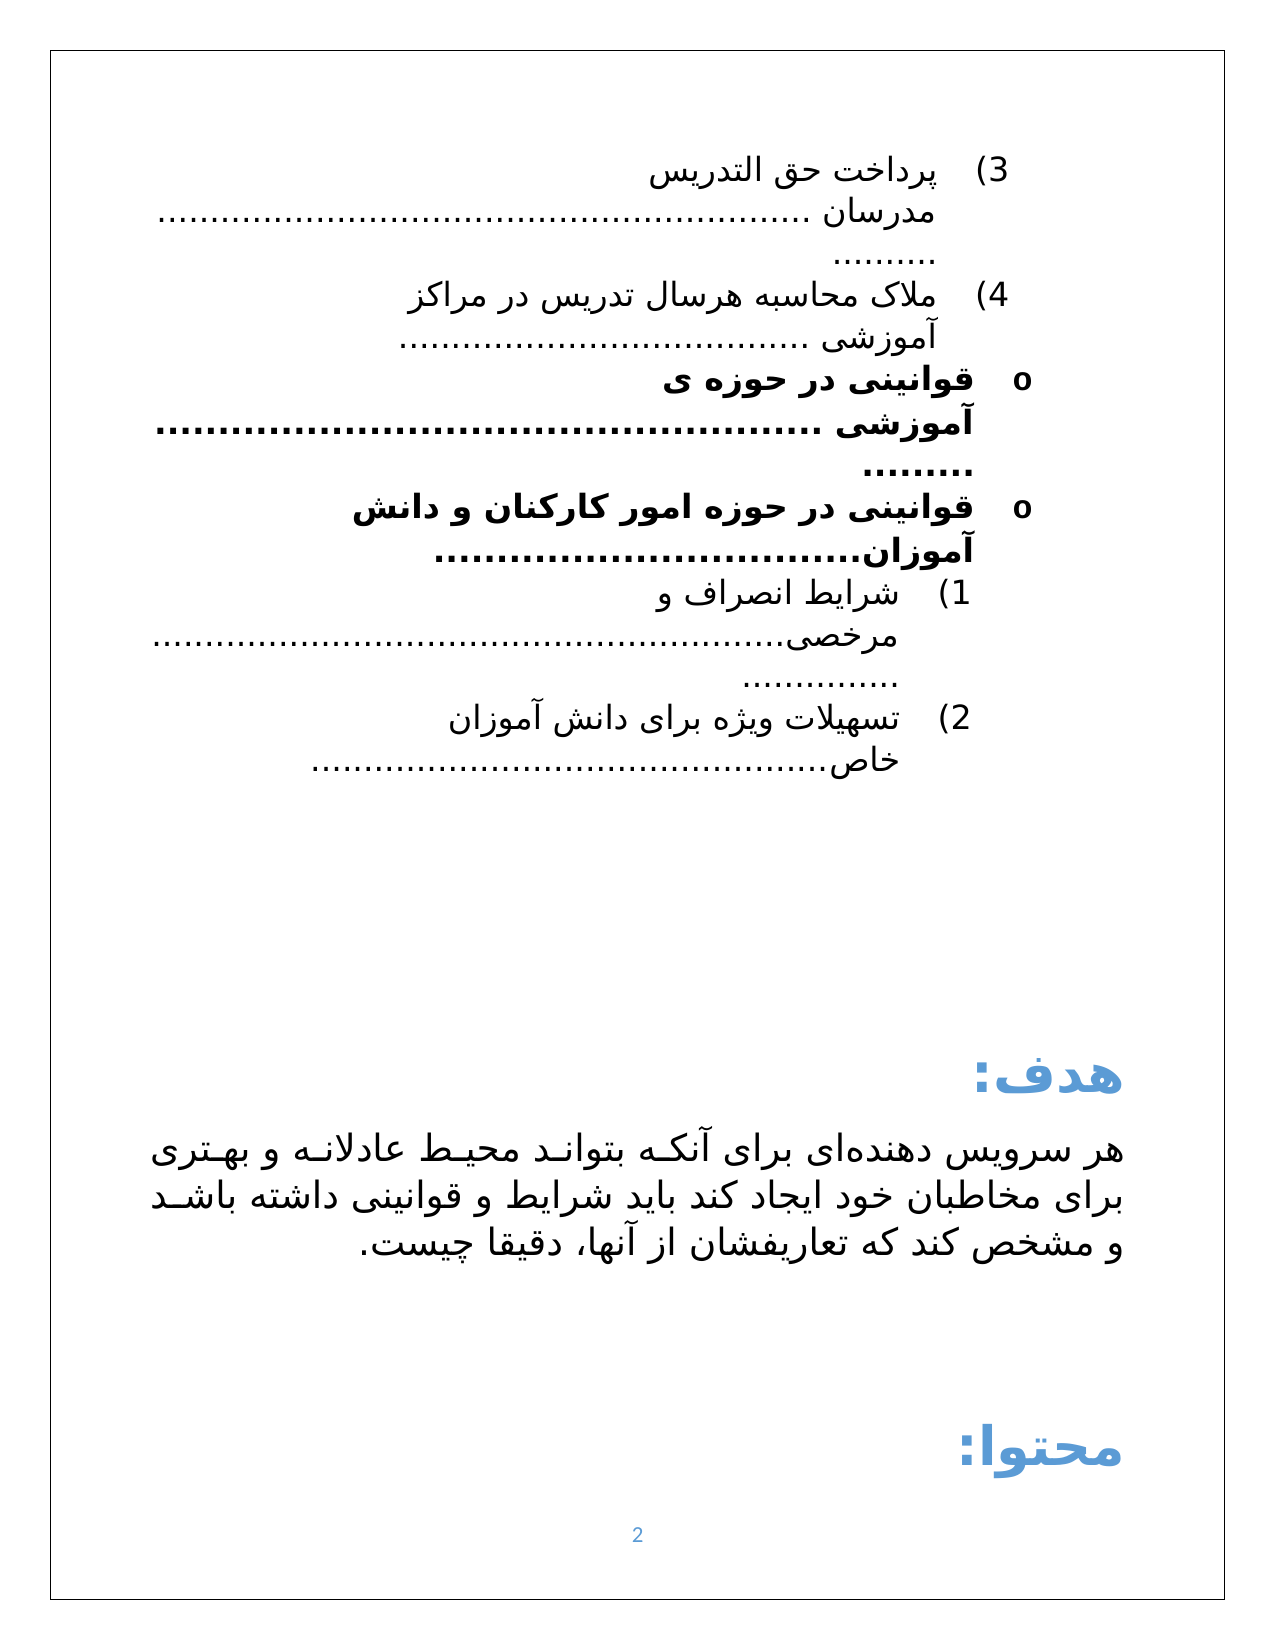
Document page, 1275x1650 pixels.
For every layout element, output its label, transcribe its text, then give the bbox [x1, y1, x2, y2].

list ملاک محاسبه هرسال تدریس در مراکز آموزشی ....................................... [150, 276, 975, 356]
text محتوا: [150, 1416, 1125, 1478]
list پرداخت حق التدریس مدرسان ........................................................................ [150, 150, 975, 273]
text هر سرویس دهنده‌ای برای آنکه بتواند محیط عادلانه و بهتری برای مخاطبان خود ایجاد کند باید شرایط و قوانینی داشته باشد و مشخص کند که تعاریفشان از آنها، دقیقا چیست. [150, 1126, 1125, 1264]
list شرایط انصراف و مرخصی........................................................................... [150, 573, 937, 696]
text هدف: [150, 1042, 1125, 1105]
list قوانینی در حوزه امور کارکنان و دانش آموزان.................................. [150, 487, 1012, 570]
list تسهیلات‌ ویژه‌ برای‌ دانش‌ آموزان‌ خاص‌................................................. [150, 699, 937, 779]
list قوانینی در حوزه ی آموزشی .............................................................. [150, 359, 1012, 484]
